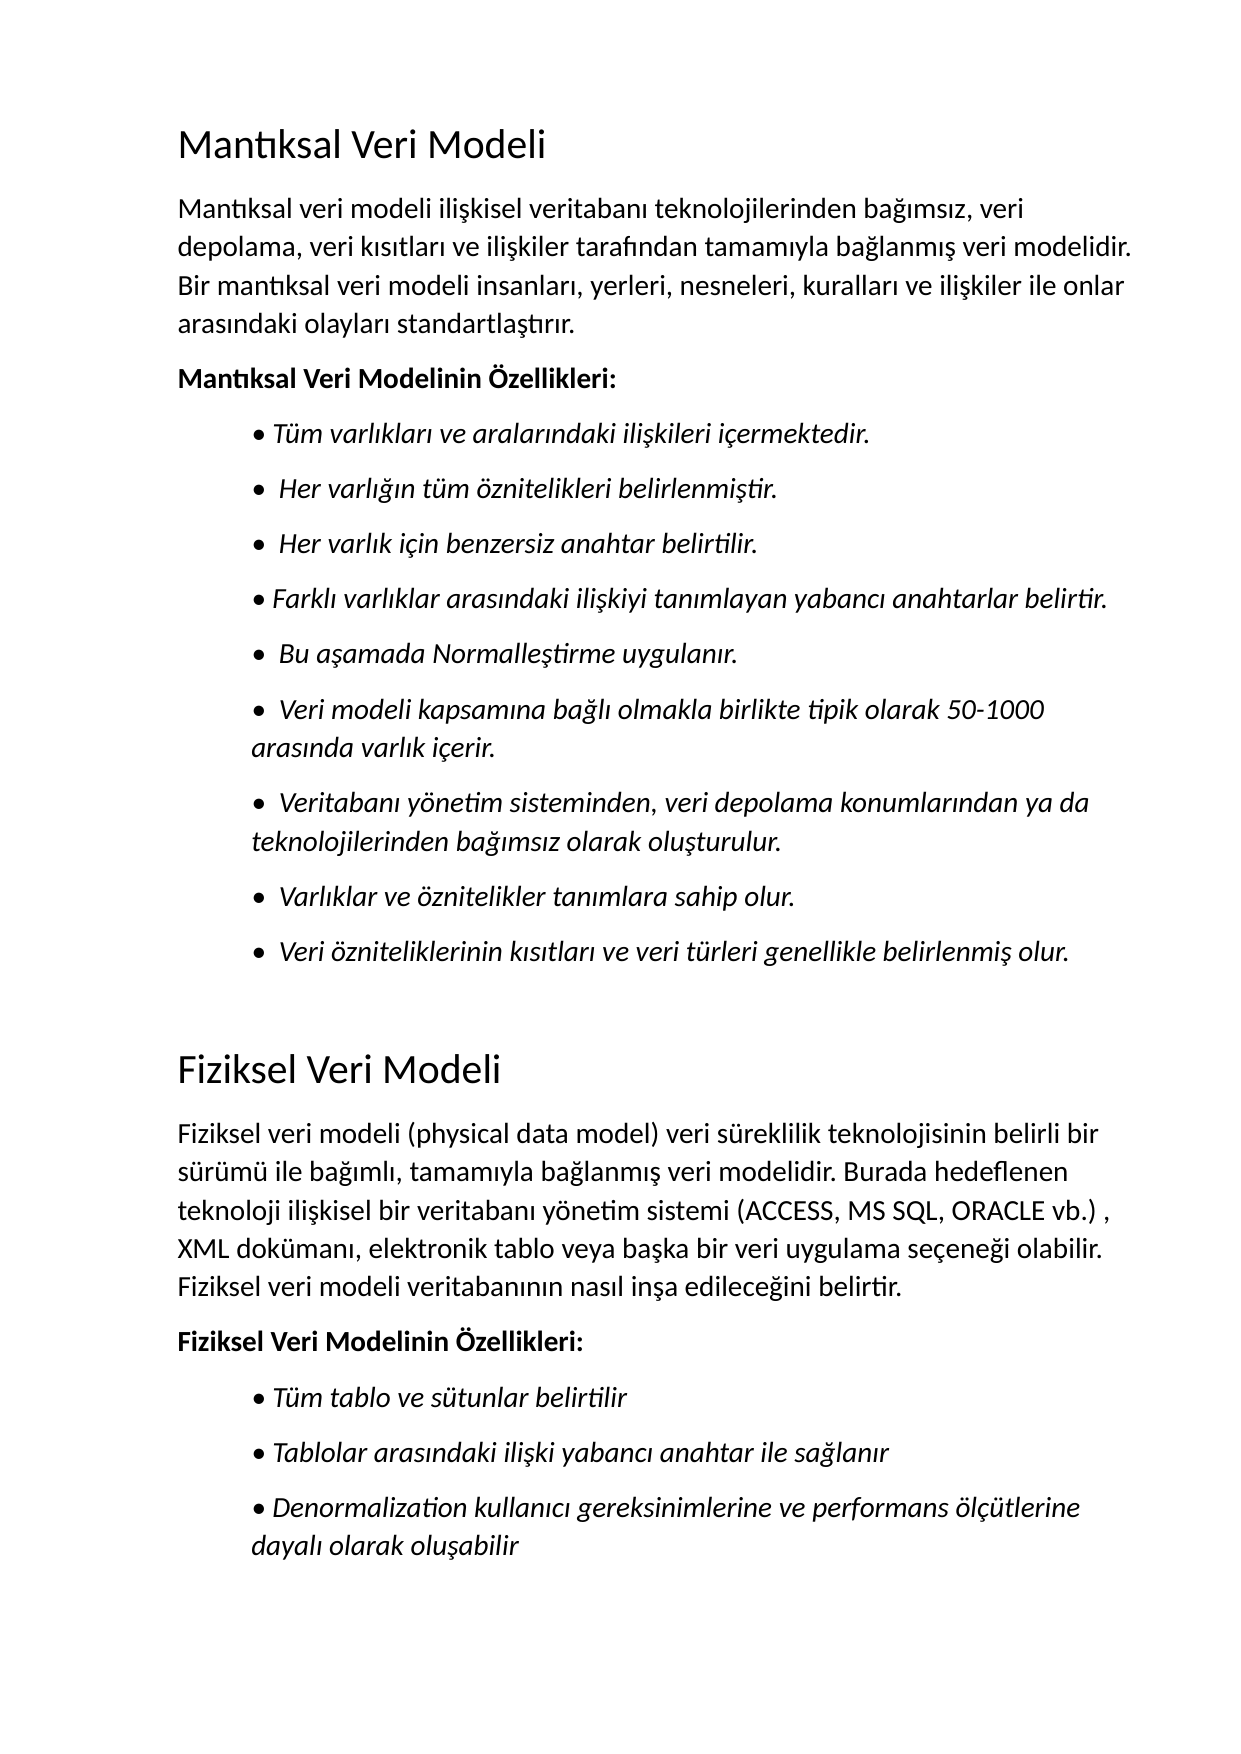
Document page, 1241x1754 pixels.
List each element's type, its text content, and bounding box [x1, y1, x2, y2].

text • Her varlığın tüm öznitelikleri belirlenmiştir. [177, 470, 1152, 506]
text • Tüm varlıkları ve aralarındaki ilişkileri içermektedir. [177, 415, 1152, 451]
text Mantıksal veri modeli ilişkisel veritabanı teknolojilerinden bağımsız, veri depolama, veri kısıtları ve ilişkiler tarafından tamamıyla bağlanmış veri modelidir. Bir mantıksal veri modeli insanları, yerleri, nesneleri, kuralları ve ilişkiler ile onlar arasındaki olayları standartlaştırır. [177, 190, 1152, 341]
text Fiziksel Veri Modeli [177, 1043, 1152, 1094]
text • Denormalization kullanıcı gereksinimlerine ve performans ölçütlerine dayalı olarak oluşabilir [251, 1489, 1152, 1563]
text Fiziksel Veri Modelinin Özellikleri: [177, 1323, 1152, 1359]
text • Bu aşamada Normalleştirme uygulanır. [177, 636, 1152, 671]
text • Her varlık için benzersiz anahtar belirtilir. [177, 525, 1152, 561]
text Fiziksel veri modeli (physical data model) veri süreklilik teknolojisinin belirli bir sürümü ile bağımlı, tamamıyla bağlanmış veri modelidir. Burada hedeflenen teknoloji ilişkisel bir veritabanı yönetim sistemi (ACCESS, MS SQL, ORACLE vb.) , XML dokümanı, elektronik tablo veya başka bir veri uygulama seçeneği olabilir. Fiziksel veri modeli veritabanının nasıl inşa edileceğini belirtir. [177, 1115, 1152, 1304]
text • Varlıklar ve öznitelikler tanımlara sahip olur. [177, 878, 1152, 913]
text • Veri modeli kapsamına bağlı olmakla birlikte tipik olarak 50-1000 arasında varlık içerir. [251, 691, 1152, 765]
text • Farklı varlıklar arasındaki ilişkiyi tanımlayan yabancı anahtarlar belirtir. [177, 581, 1152, 616]
text Mantıksal Veri Modeli [177, 118, 1152, 169]
text • Veritabanı yönetim sisteminden, veri depolama konumlarından ya da teknolojilerinden bağımsız olarak oluşturulur. [251, 784, 1152, 858]
text Mantıksal Veri Modelinin Özellikleri: [177, 360, 1152, 396]
text • Tüm tablo ve sütunlar belirtilir [251, 1379, 1152, 1414]
text • Veri özniteliklerinin kısıtları ve veri türleri genellikle belirlenmiş olur. [177, 933, 1152, 968]
text • Tablolar arasındaki ilişki yabancı anahtar ile sağlanır [251, 1434, 1152, 1469]
